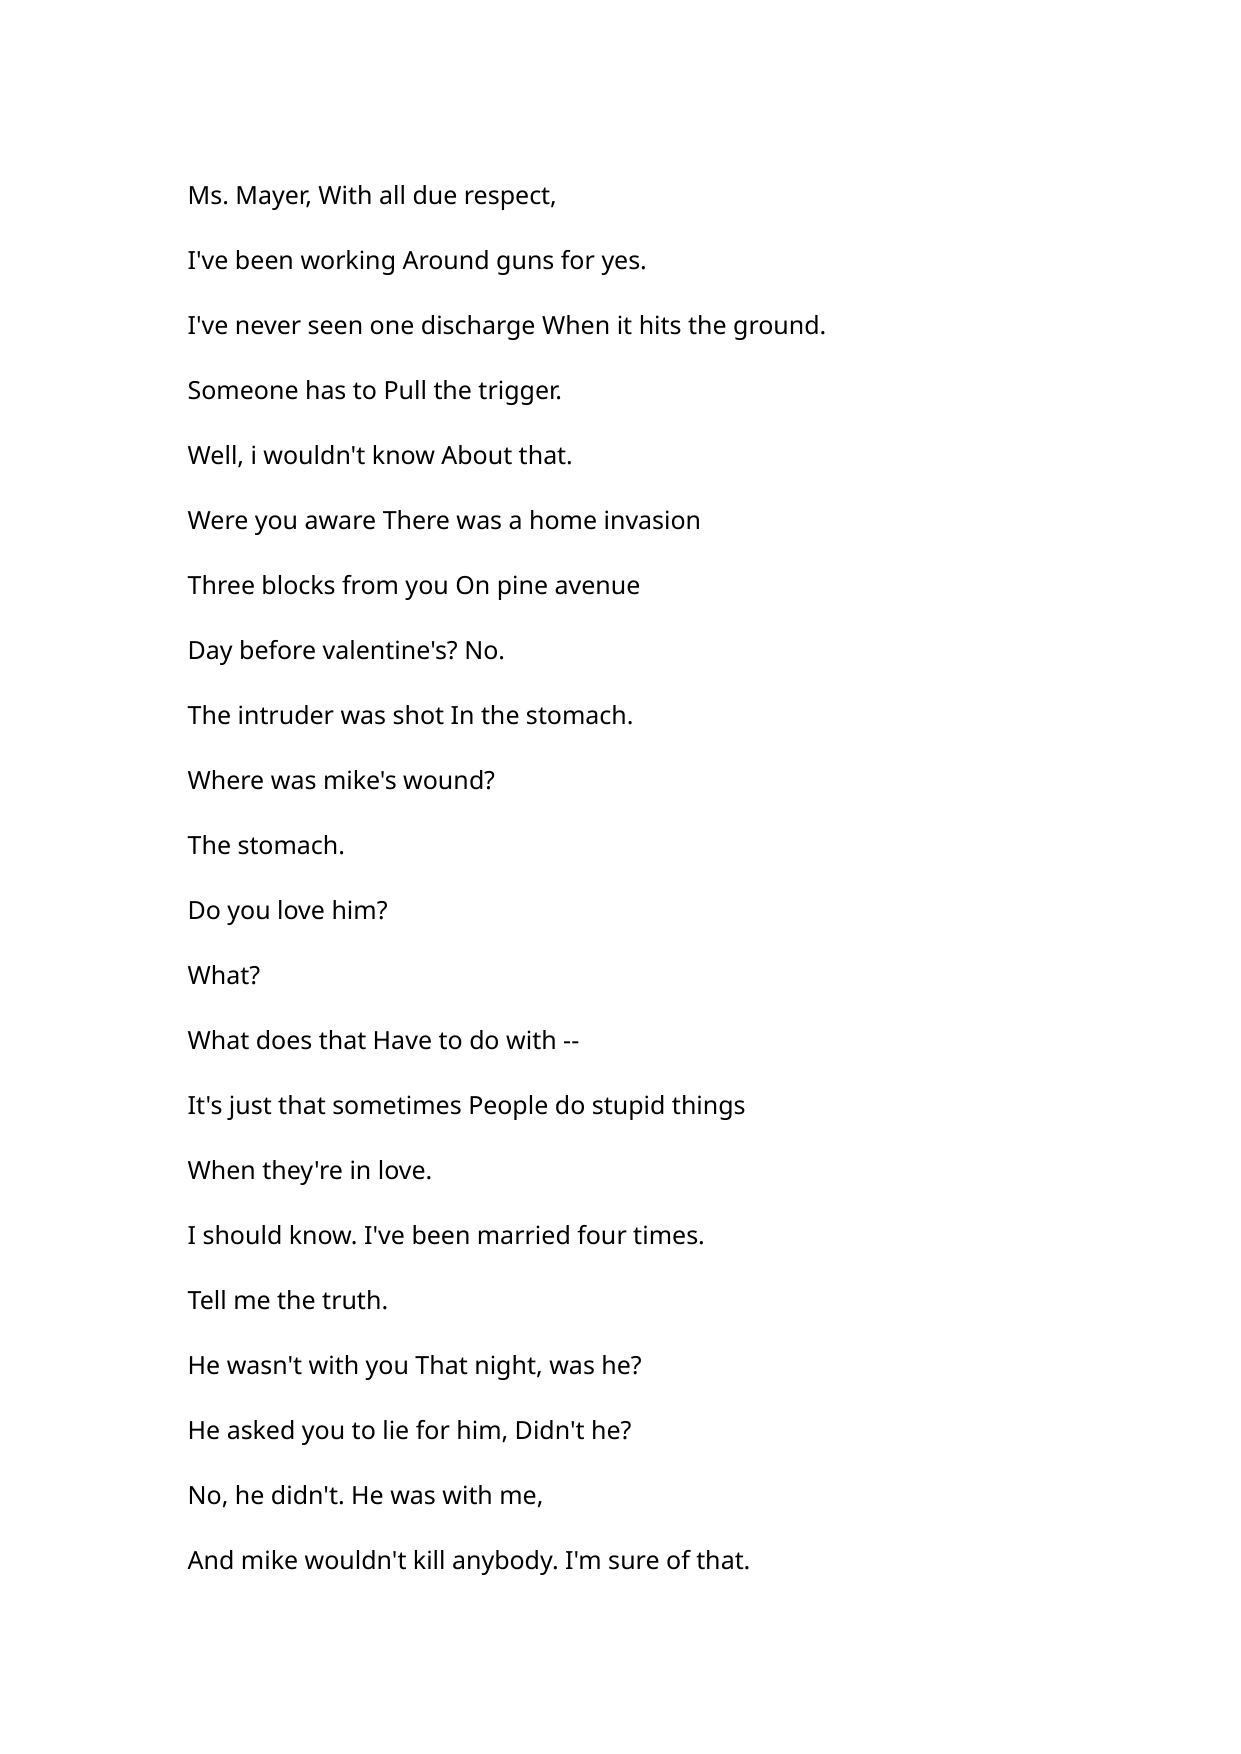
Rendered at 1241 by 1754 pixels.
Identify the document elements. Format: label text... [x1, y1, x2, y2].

text The stomach. [187, 812, 1053, 877]
text I've never seen one discharge When it hits the ground. [187, 292, 1053, 357]
text He asked you to lie for him, Didn't he? [187, 1397, 1053, 1462]
text Three blocks from you On pine avenue [187, 552, 1053, 617]
text He wasn't with you That night, was he? [187, 1332, 1053, 1397]
text And mike wouldn't kill anybody. I'm sure of that. [187, 1527, 1053, 1592]
text The intruder was shot In the stomach. [187, 682, 1053, 747]
text I should know. I've been married four times. [187, 1202, 1053, 1267]
text Tell me the truth. [187, 1267, 1053, 1332]
text Were you aware There was a home invasion [187, 487, 1053, 552]
text What? [187, 942, 1053, 1007]
text I've been working Around guns for yes. [187, 227, 1053, 292]
text Where was mike's wound? [187, 747, 1053, 812]
text Someone has to Pull the trigger. [187, 357, 1053, 422]
text Ms. Mayer, With all due respect, [187, 162, 1053, 227]
text What does that Have to do with -- [187, 1007, 1053, 1072]
text It's just that sometimes People do stupid things [187, 1072, 1053, 1137]
text No, he didn't. He was with me, [187, 1462, 1053, 1527]
text Do you love him? [187, 877, 1053, 942]
text Day before valentine's? No. [187, 617, 1053, 682]
text Well, i wouldn't know About that. [187, 422, 1053, 487]
text When they're in love. [187, 1137, 1053, 1202]
